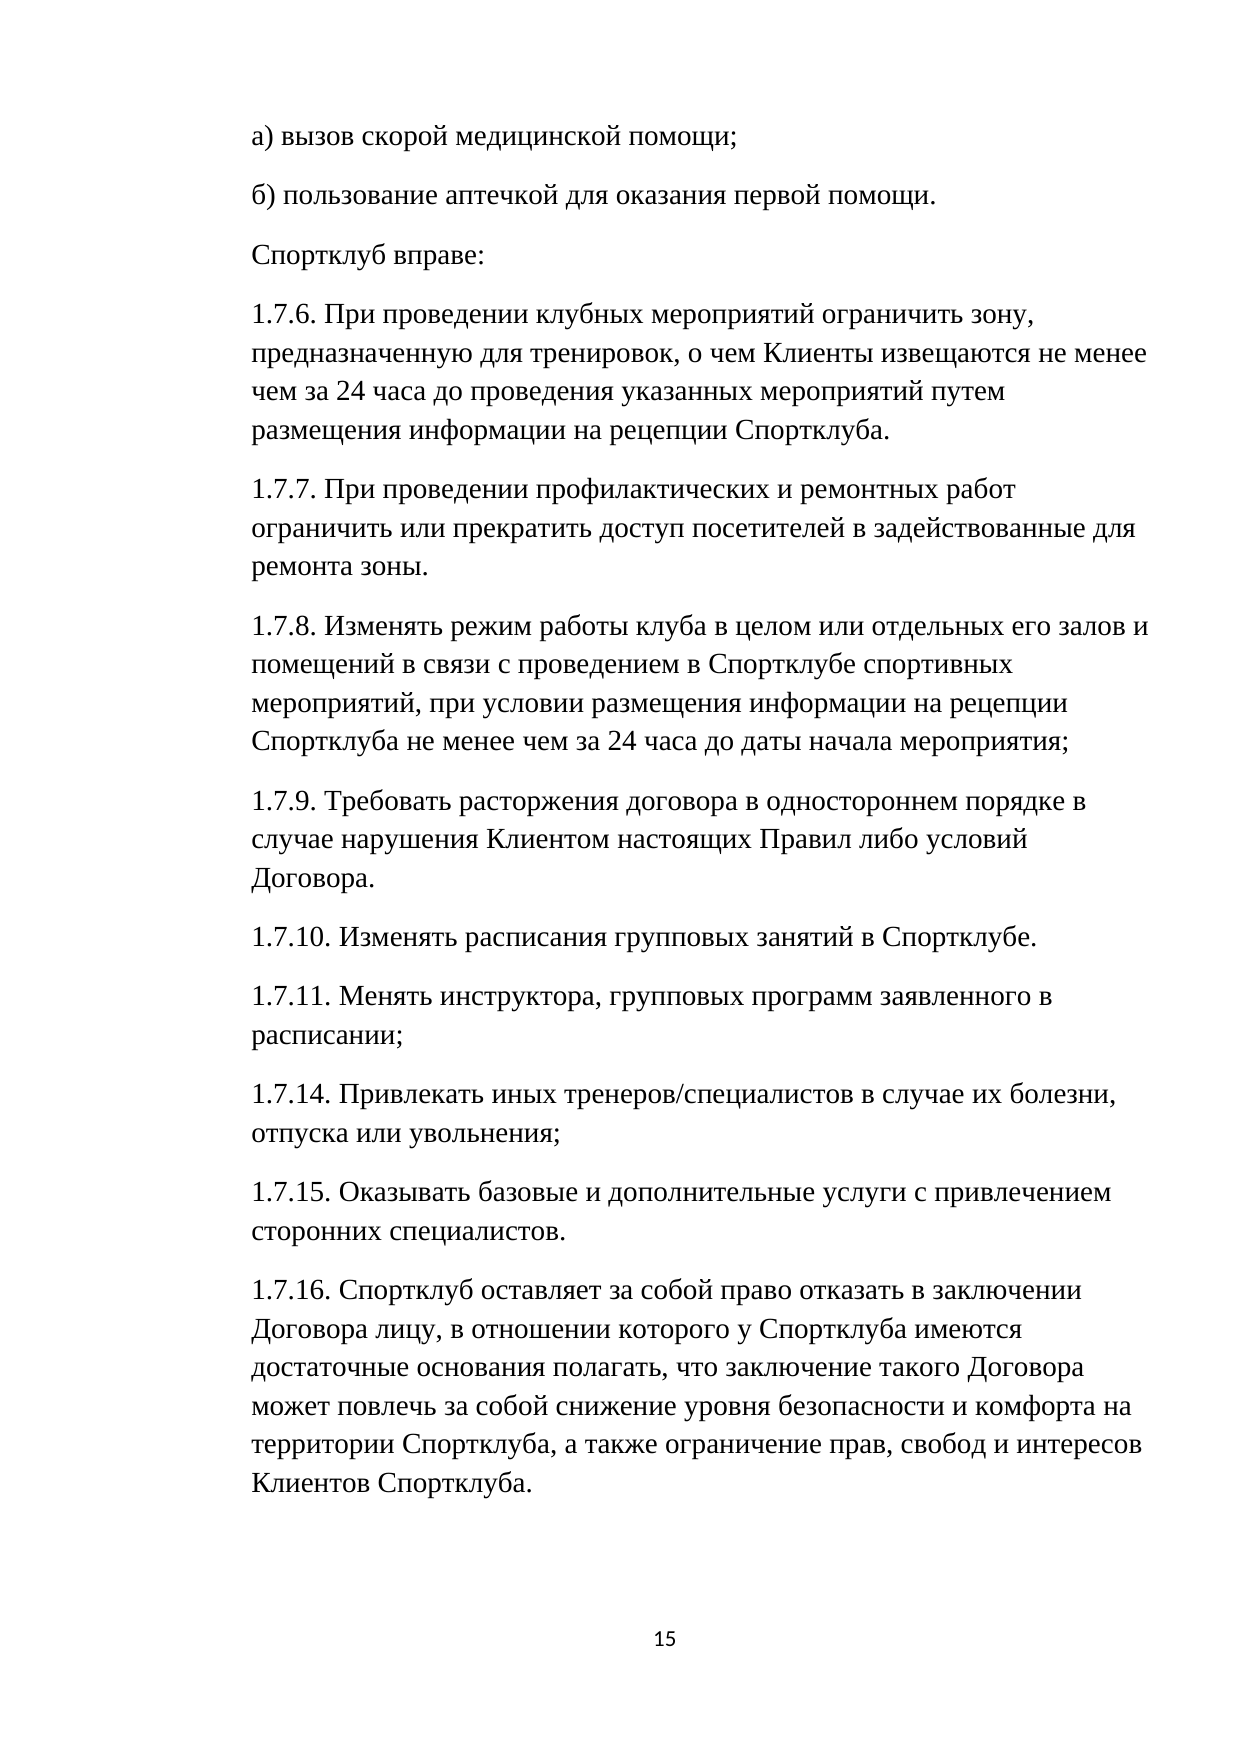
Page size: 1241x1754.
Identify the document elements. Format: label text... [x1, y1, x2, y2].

text 1.7.9. Требовать расторжения договора в одностороннем порядке в случае нарушения Клиентом настоящих Правил либо условий Договора. [251, 783, 1152, 893]
text 1.7.7. При проведении профилактических и ремонтных работ ограничить или прекратить доступ посетителей в задействованные для ремонта зоны. [251, 471, 1152, 582]
text 1.7.16. Спортклуб оставляет за собой право отказать в заключении Договора лицу, в отношении которого у Спортклуба имеются достаточные основания полагать, что заключение такого Договора может повлечь за собой снижение уровня безопасности и комфорта на территории Спортклуба, а также ограничение прав, свобод и интересов Клиентов Спортклуба. [251, 1272, 1152, 1498]
text а) вызов скорой медицинской помощи; [251, 118, 1152, 152]
text 1.7.11. Менять инструктора, групповых программ заявленного в расписании; [251, 978, 1152, 1051]
text 1.7.10. Изменять расписания групповых занятий в Спортклубе. [251, 919, 1152, 953]
text б) пользование аптечкой для оказания первой помощи. [251, 177, 1152, 211]
text 1.7.8. Изменять режим работы клуба в целом или отдельных его залов и помещений в связи с проведением в Спортклубе спортивных мероприятий, при условии размещения информации на рецепции Спортклуба не менее чем за 24 часа до даты начала мероприятия; [251, 608, 1152, 757]
text 1.7.14. Привлекать иных тренеров/специалистов в случае их болезни, отпуска или увольнения; [251, 1076, 1152, 1148]
text Спортклуб вправе: [251, 237, 1152, 270]
text 1.7.6. При проведении клубных мероприятий ограничить зону, предназначенную для тренировок, о чем Клиенты извещаются не менее чем за 24 часа до проведения указанных мероприятий путем размещения информации на рецепции Спортклуба. [251, 296, 1152, 445]
text 1.7.15. Оказывать базовые и дополнительные услуги с привлечением сторонних специалистов. [251, 1174, 1152, 1246]
